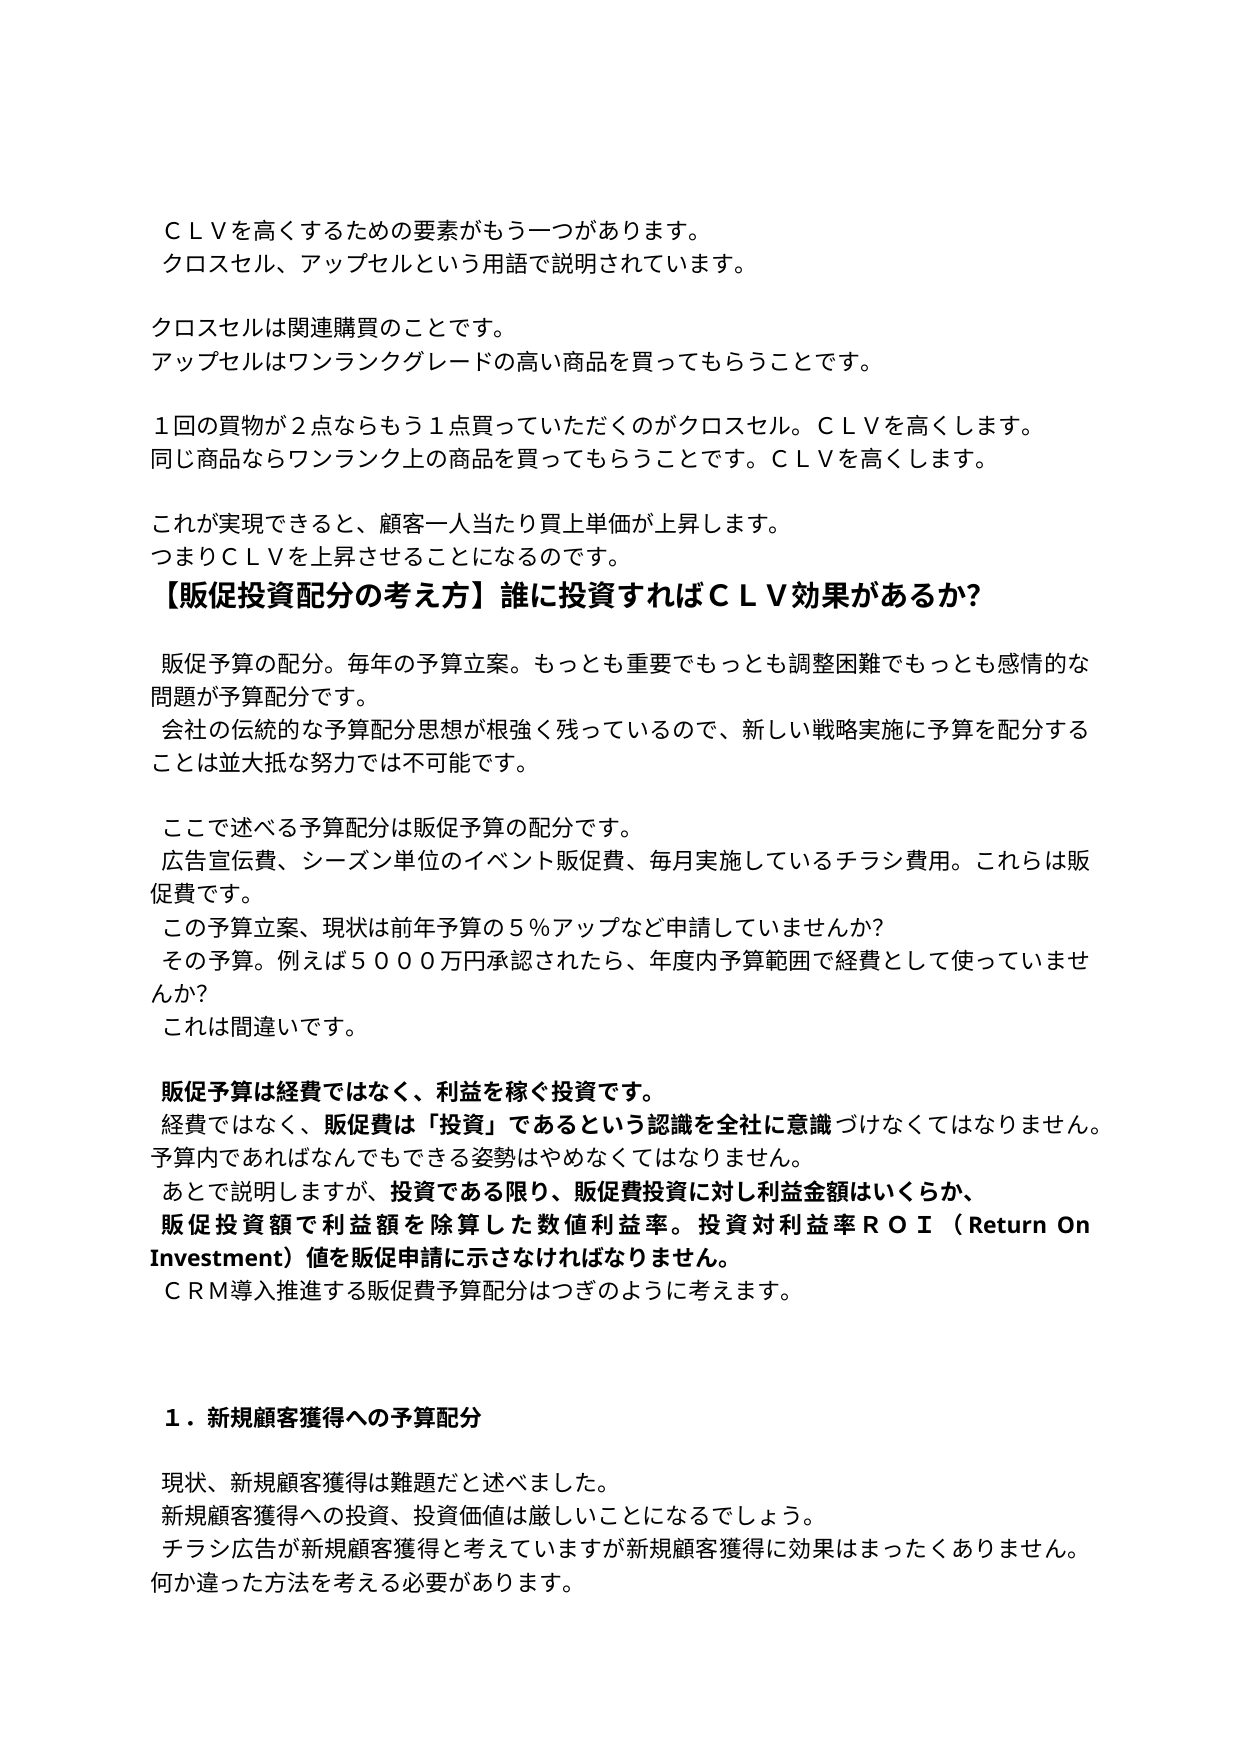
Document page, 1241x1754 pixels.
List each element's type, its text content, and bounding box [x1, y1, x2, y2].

text この予算立案、現状は前年予算の５％アップなど申請していませんか？ [150, 909, 1090, 943]
text ここで述べる予算配分は販促予算の配分です。 [150, 810, 1090, 843]
text 販促投資額で利益額を除算した数値利益率。投資対利益率ＲＯＩ（Return On Investment）値を販促申請に示さなければなりません。 [150, 1207, 1090, 1273]
text クロスセルは関連購買のことです。 [150, 310, 1090, 343]
text クロスセル、アップセルという用語で説明されています。 [150, 246, 1090, 279]
text 【販促投資配分の考え方】誰に投資すればＣＬＶ効果があるか？ [150, 572, 1090, 614]
text １．新規顧客獲得への予算配分 [150, 1400, 1090, 1433]
text つまりＣＬＶを上昇させることになるのです。 [150, 539, 1090, 572]
text 同じ商品ならワンランク上の商品を買ってもらうことです。ＣＬＶを高くします。 [150, 441, 1090, 474]
text 販促予算は経費ではなく、利益を稼ぐ投資です。 [150, 1074, 1090, 1107]
text その予算。例えば５０００万円承認されたら、年度内予算範囲で経費として使っていませんか？ [150, 943, 1090, 1009]
text あとで説明しますが、投資である限り、販促費投資に対し利益金額はいくらか、 [150, 1173, 1090, 1207]
text 経費ではなく、販促費は「投資」であるという認識を全社に意識づけなくてはなりません。予算内であればなんでもできる姿勢はやめなくてはなりません。 [150, 1107, 1090, 1173]
text これが実現できると、顧客一人当たり買上単価が上昇します。 [150, 506, 1090, 539]
text ＣＬＶを高くするための要素がもう一つがあります。 [150, 212, 1090, 246]
text 広告宣伝費、シーズン単位のイベント販促費、毎月実施しているチラシ費用。これらは販促費です。 [150, 843, 1090, 909]
text 現状、新規顧客獲得は難題だと述べました。 [150, 1465, 1090, 1498]
text これは間違いです。 [150, 1009, 1090, 1042]
text 販促予算の配分。毎年の予算立案。もっとも重要でもっとも調整困難でもっとも感情的な問題が予算配分です。 [150, 646, 1090, 712]
text １回の買物が２点ならもう１点買っていただくのがクロスセル。ＣＬＶを高くします。 [150, 408, 1090, 441]
text アップセルはワンランクグレードの高い商品を買ってもらうことです。 [150, 343, 1090, 377]
text 新規顧客獲得への投資、投資価値は厳しいことになるでしょう。 [150, 1498, 1090, 1531]
text チラシ広告が新規顧客獲得と考えていますが新規顧客獲得に効果はまったくありません。何か違った方法を考える必要があります。 [150, 1531, 1090, 1598]
text 会社の伝統的な予算配分思想が根強く残っているので、新しい戦略実施に予算を配分することは並大抵な努力では不可能です。 [150, 712, 1090, 778]
text ＣＲＭ導入推進する販促費予算配分はつぎのように考えます。 [150, 1273, 1090, 1306]
